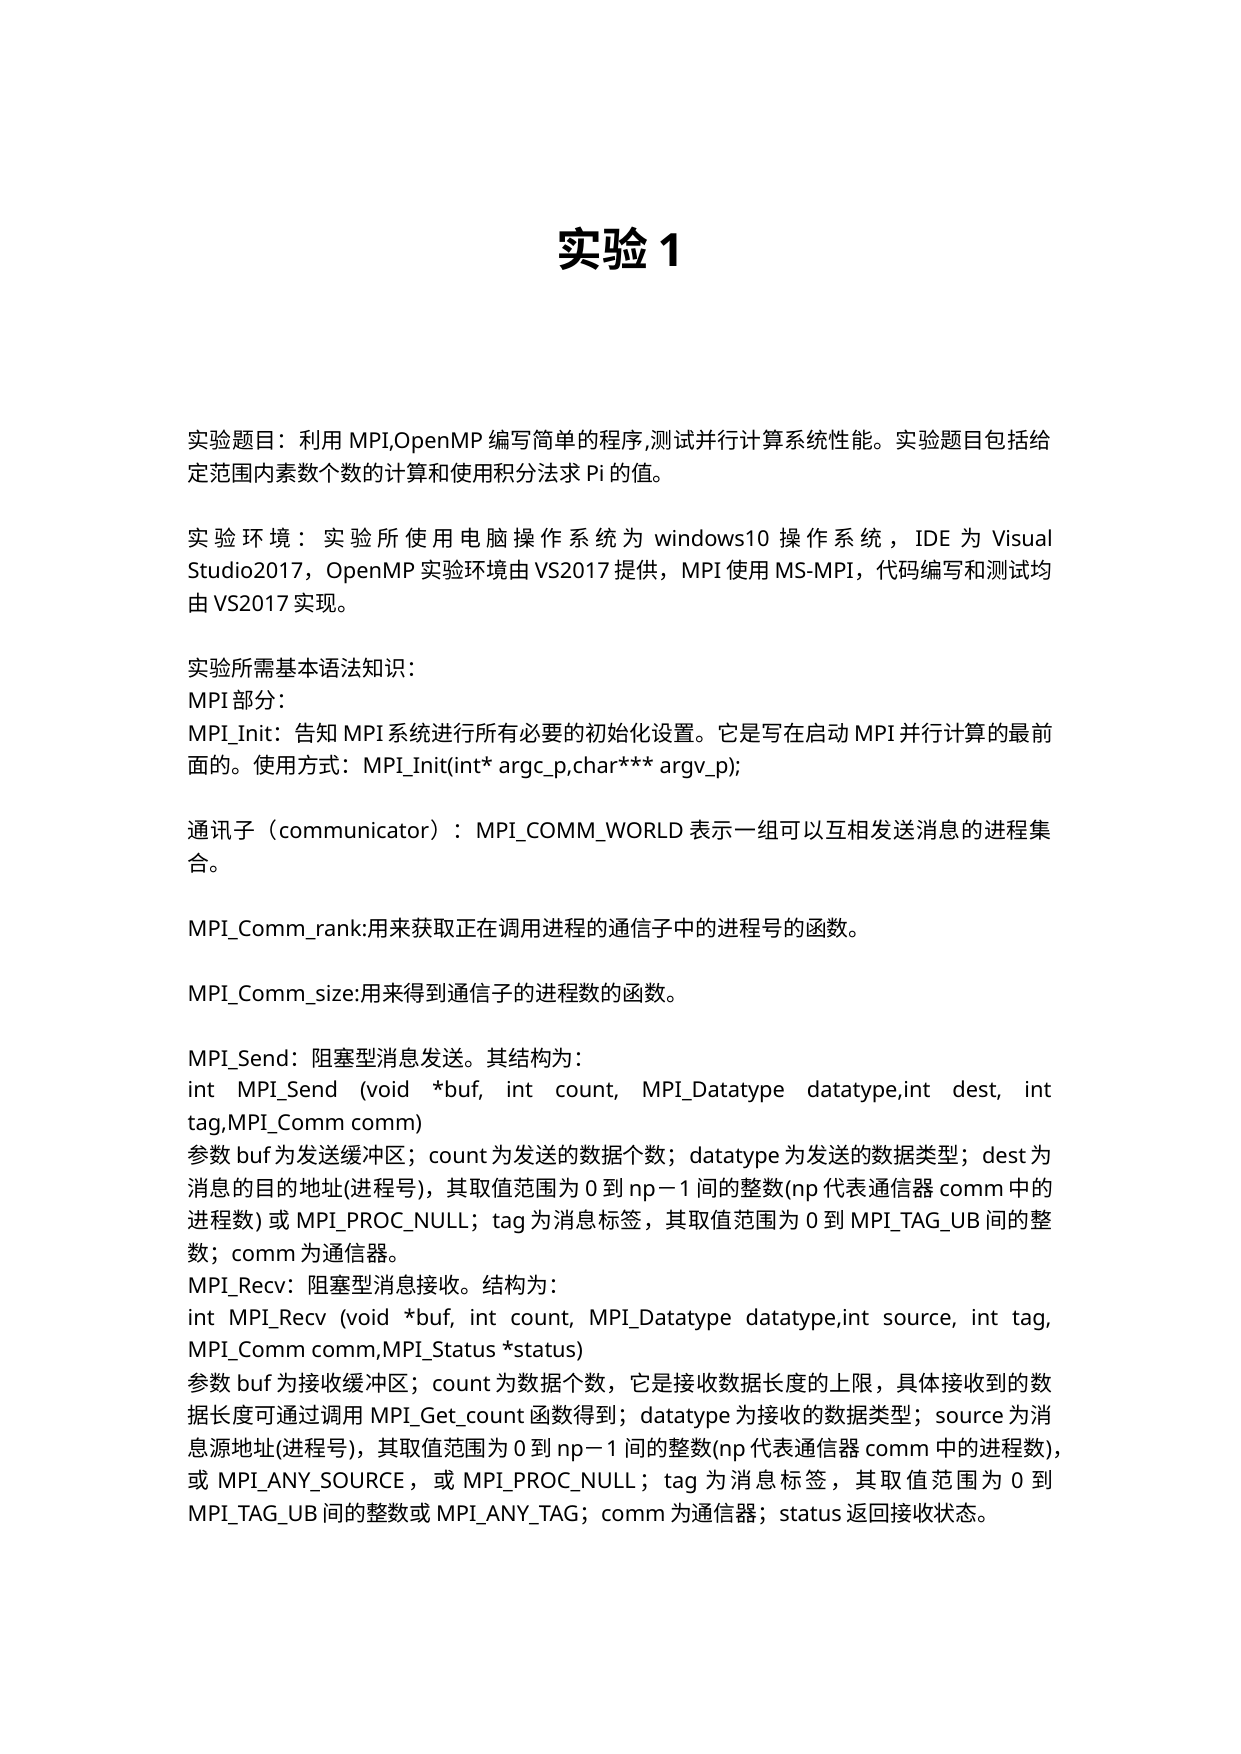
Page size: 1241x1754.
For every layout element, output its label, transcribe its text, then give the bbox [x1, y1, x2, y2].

text 实验所需基本语法知识： [187, 651, 1053, 683]
text 通讯子（communicator）：MPI_COMM_WORLD表示一组可以互相发送消息的进程集合。 [187, 813, 1053, 878]
text MPI_Comm_size:用来得到通信子的进程数的函数。 [187, 976, 1053, 1008]
text 实验题目：利用MPI,OpenMP编写简单的程序,测试并行计算系统性能。实验题目包括给定范围内素数个数的计算和使用积分法求Pi的值。 [187, 423, 1053, 488]
text MPI_Send：阻塞型消息发送。其结构为： [187, 1041, 1053, 1073]
text 参数buf为接收缓冲区；count为数据个数，它是接收数据长度的上限，具体接收到的数据长度可通过调用MPI_Get_count函数得到；datatype为接收的数据类型；source为消息源地址(进程号)，其取值范围为0到np－1 间的整数(np代表通信器comm 中的进程数)，或MPI_ANY_SOURCE，或MPI_PROC_NULL；tag为消息标签，其取值范围为0到MPI_TAG_UB间的整数或MPI_ANY_TAG；comm为通信器；status返回接收状态。 [187, 1366, 1053, 1528]
text MPI部分： [187, 683, 1053, 716]
text MPI_Init：告知MPI系统进行所有必要的初始化设置。它是写在启动MPI并行计算的最前面的。使用方式：MPI_Init(int* argc_p,char*** argv_p); [187, 716, 1053, 781]
text int MPI_Recv (void *buf, int count, MPI_Datatype datatype,int source, int tag, MPI_Comm comm,MPI_Status *status) [187, 1301, 1053, 1366]
text int MPI_Send (void *buf, int count, MPI_Datatype datatype,int dest, int tag,MPI_Comm comm) [187, 1073, 1053, 1138]
text 实验环境：实验所使用电脑操作系统为windows10操作系统，IDE为Visual Studio2017，OpenMP实验环境由VS2017提供，MPI使用MS-MPI，代码编写和测试均由VS2017实现。 [187, 521, 1053, 618]
text MPI_Recv：阻塞型消息接收。结构为： [187, 1268, 1053, 1301]
subtitle 实验1 [187, 197, 1053, 295]
text 参数buf为发送缓冲区；count为发送的数据个数；datatype为发送的数据类型；dest为消息的目的地址(进程号)，其取值范围为0到np－1间的整数(np代表通信器comm中的进程数) 或MPI_PROC_NULL；tag为消息标签，其取值范围为0到MPI_TAG_UB间的整数；comm为通信器。 [187, 1138, 1053, 1268]
text MPI_Comm_rank:用来获取正在调用进程的通信子中的进程号的函数。 [187, 911, 1053, 943]
